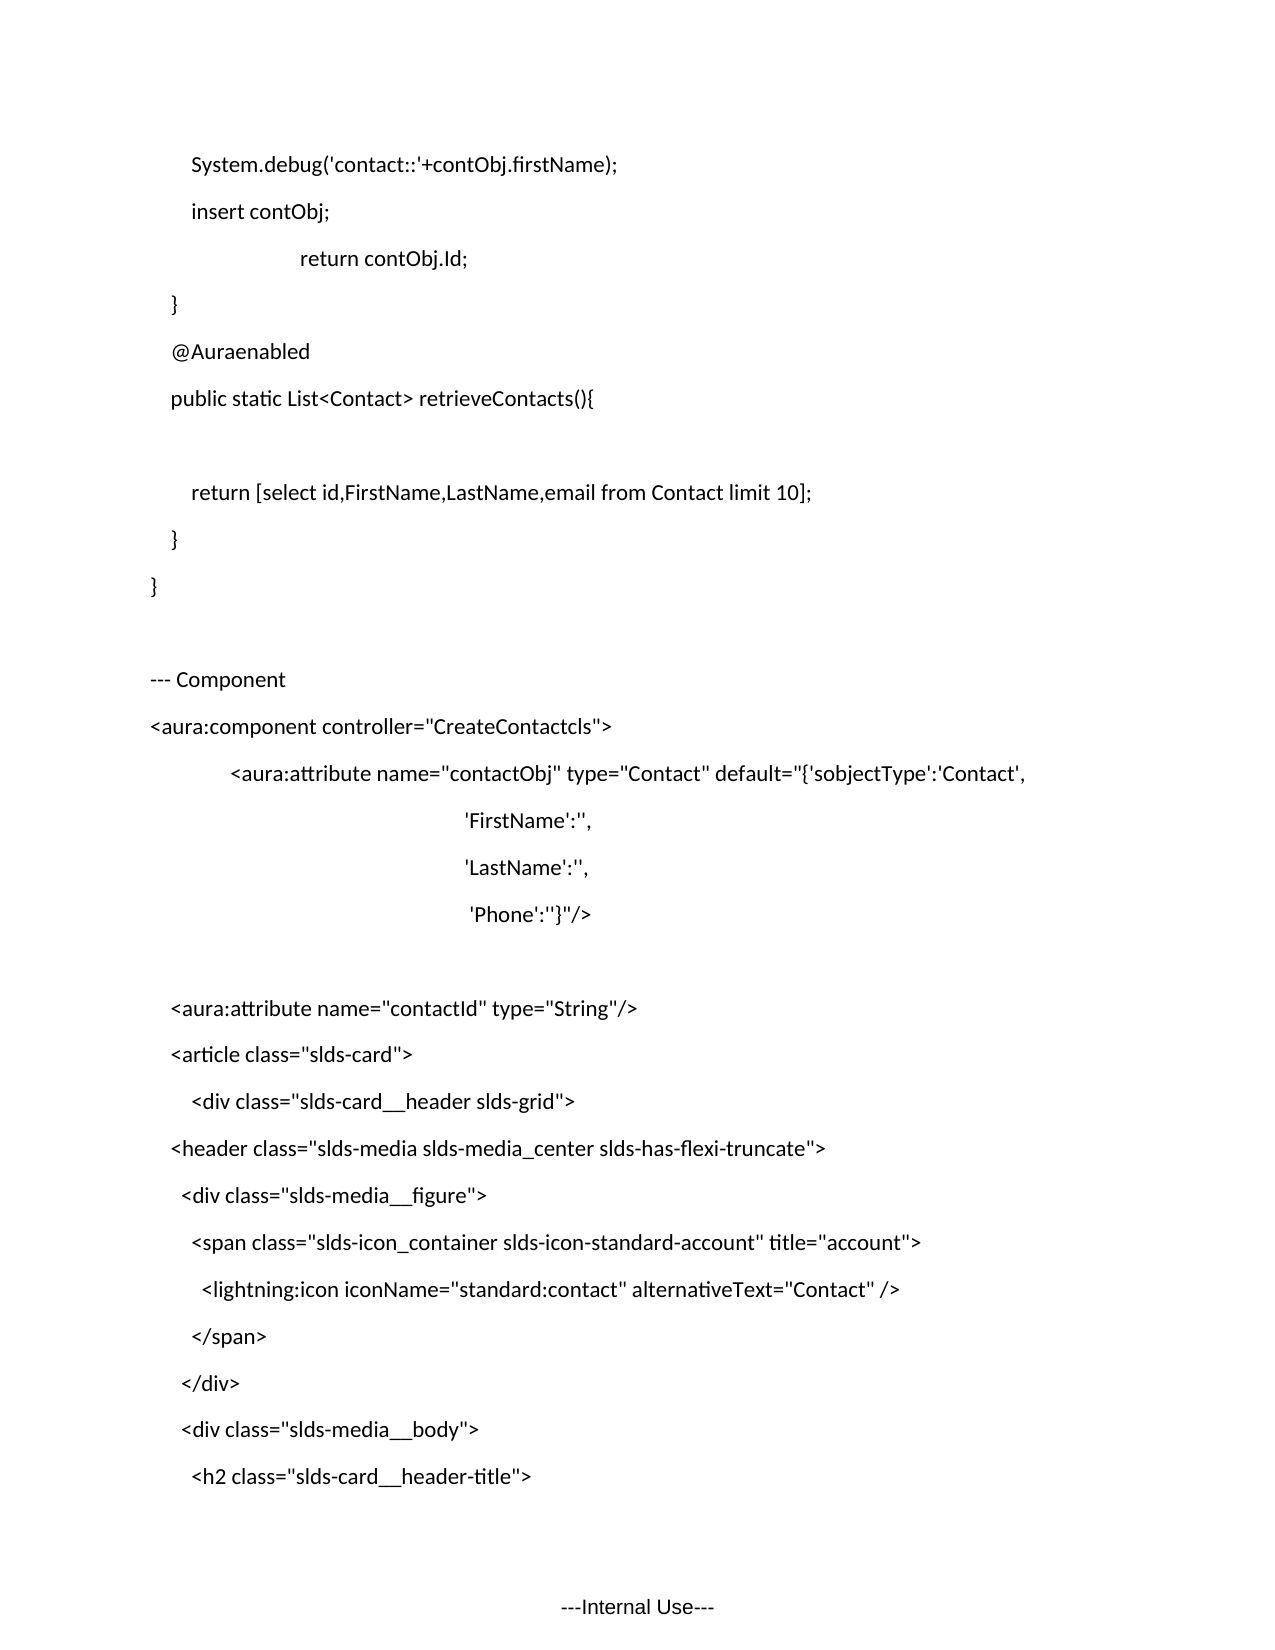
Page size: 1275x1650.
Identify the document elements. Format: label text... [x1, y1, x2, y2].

text </div> [150, 1369, 1125, 1397]
text </span> [150, 1322, 1125, 1350]
text } [150, 572, 1125, 600]
text public static List<Contact> retrieveContacts(){ [150, 384, 1125, 412]
text insert contObj; [150, 197, 1125, 225]
text 'FirstName':'', [150, 806, 1125, 834]
text <span class="slds-icon_container slds-icon-standard-account" title="account"> [150, 1228, 1125, 1256]
text <div class="slds-media__body"> [150, 1416, 1125, 1444]
text <lightning:icon iconName="standard:contact" alternativeText="Contact" /> [150, 1275, 1125, 1303]
text <aura:attribute name="contactObj" type="Contact" default="{'sobjectType':'Contact', [150, 759, 1125, 787]
text <aura:attribute name="contactId" type="String"/> [150, 994, 1125, 1022]
text 'LastName':'', [150, 853, 1125, 881]
text @Auraenabled [150, 337, 1125, 366]
text } [150, 291, 1125, 319]
text <article class="slds-card"> [150, 1041, 1125, 1069]
text --- Component [150, 666, 1125, 694]
text return contObj.Id; [150, 244, 1125, 272]
text <div class="slds-media__figure"> [150, 1181, 1125, 1209]
text 'Phone':''}"/> [150, 900, 1125, 928]
text return [select id,FirstName,LastName,email from Contact limit 10]; [150, 478, 1125, 506]
text } [150, 525, 1125, 553]
text <header class="slds-media slds-media_center slds-has-flexi-truncate"> [150, 1134, 1125, 1162]
text System.debug('contact::'+contObj.firstName); [150, 150, 1125, 178]
text <aura:component controller="CreateContactcls"> [150, 712, 1125, 741]
text <div class="slds-card__header slds-grid"> [150, 1087, 1125, 1116]
text <h2 class="slds-card__header-title"> [150, 1462, 1125, 1491]
